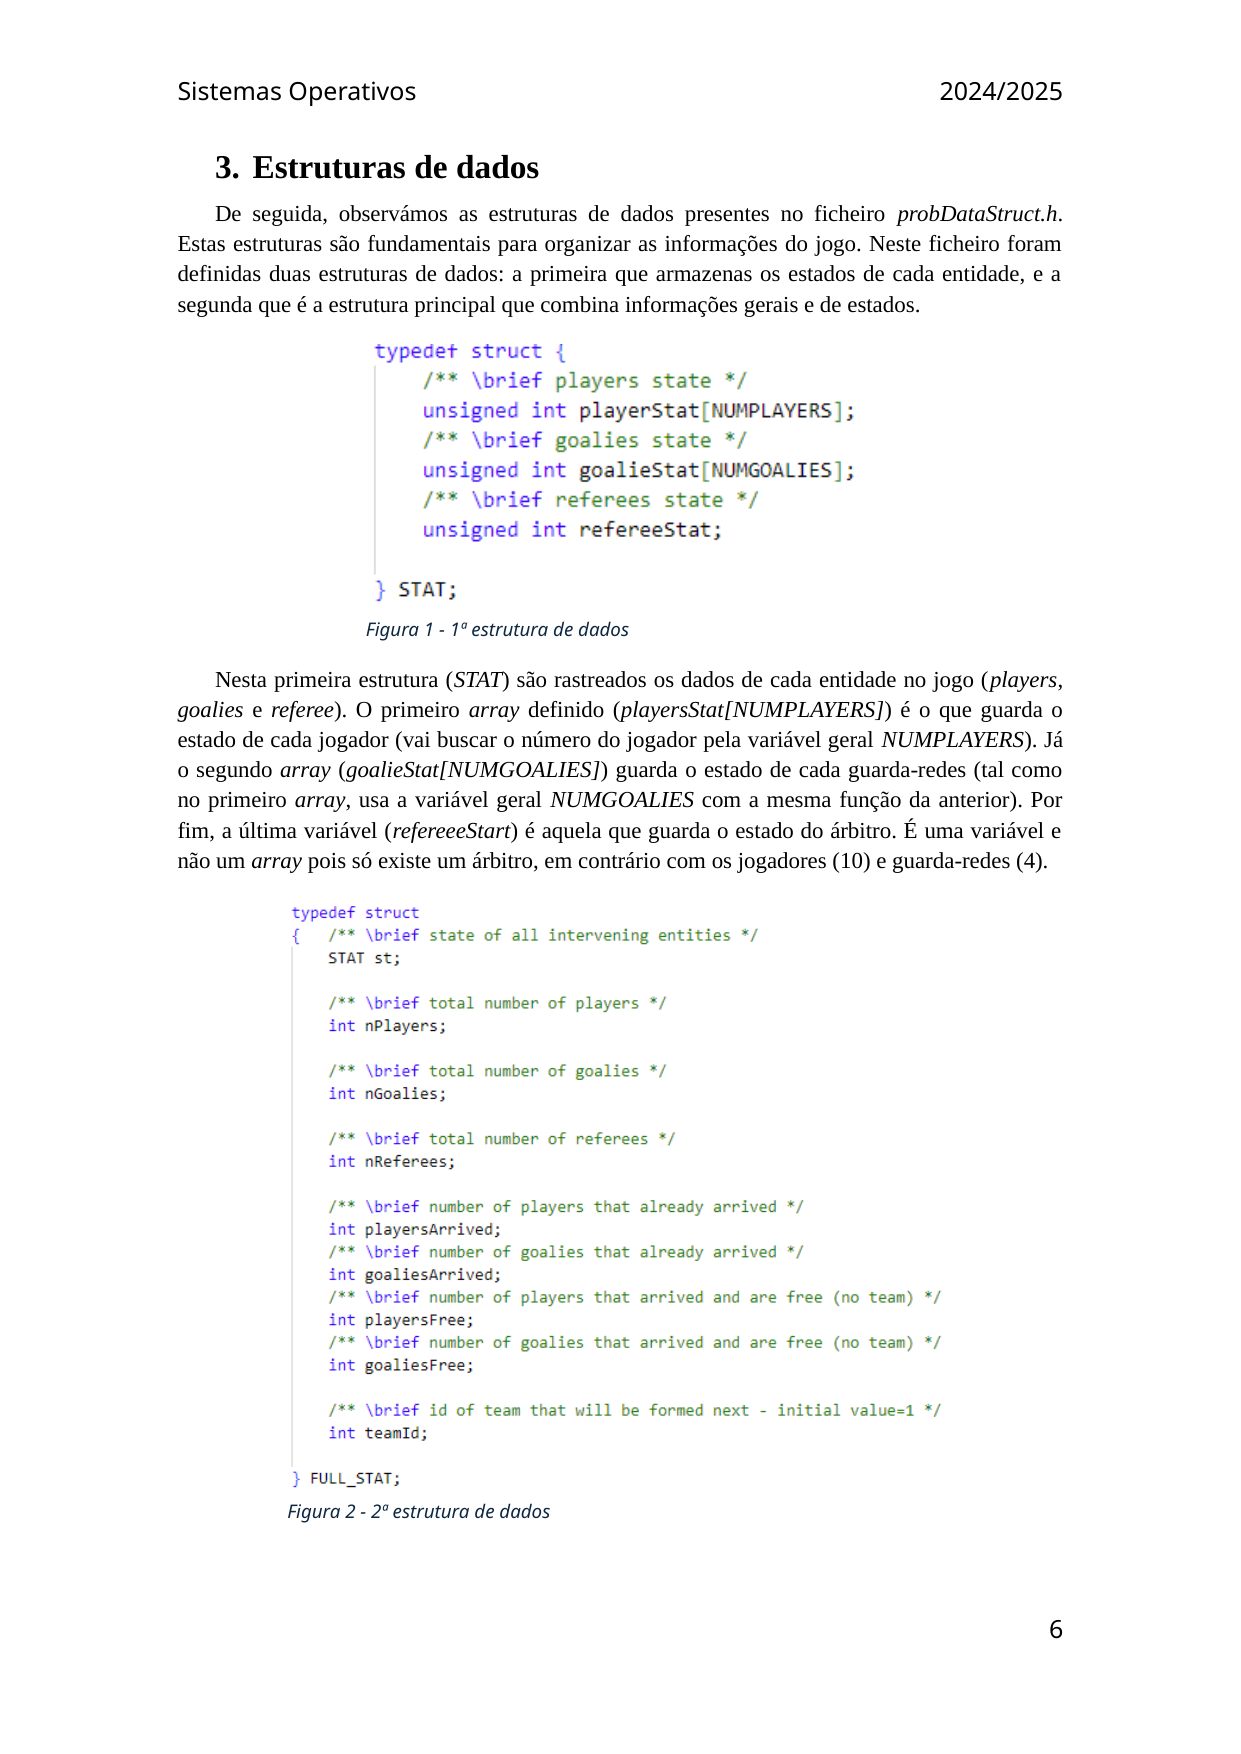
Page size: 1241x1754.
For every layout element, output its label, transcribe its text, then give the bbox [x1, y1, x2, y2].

subtitle Estruturas de dados [215, 148, 1063, 186]
text De seguida, observámos as estruturas de dados presentes no ficheiro probDataStruct.h. Estas estruturas são fundamentais para organizar as informações do jogo. Neste ficheiro foram definidas duas estruturas de dados: a primeira que armazenas os estados de cada entidade, e a segunda que é a estrutura principal que combina informações gerais e de estados. [177, 200, 1063, 317]
text Nesta primeira estrutura (STAT) são rastreados os dados de cada entidade no jogo (players, goalies e referee). O primeiro array definido (playersStat[NUMPLAYERS]) é o que guarda o estado de cada jogador (vai buscar o número do jogador pela variável geral NUMPLAYERS). Já o segundo array (goalieStat[NUMGOALIES]) guarda o estado de cada guarda-redes (tal como no primeiro array, usa a variável geral NUMGOALIES com a mesma função da anterior). Por fim, a última variável (refereeeStart) é aquela que guarda o estado do árbitro. É uma variável e não um array pois só existe um árbitro, em contrário com os jogadores (10) e guarda-redes (4). [177, 666, 1063, 873]
picture [288, 906, 951, 1492]
picture [365, 344, 863, 606]
